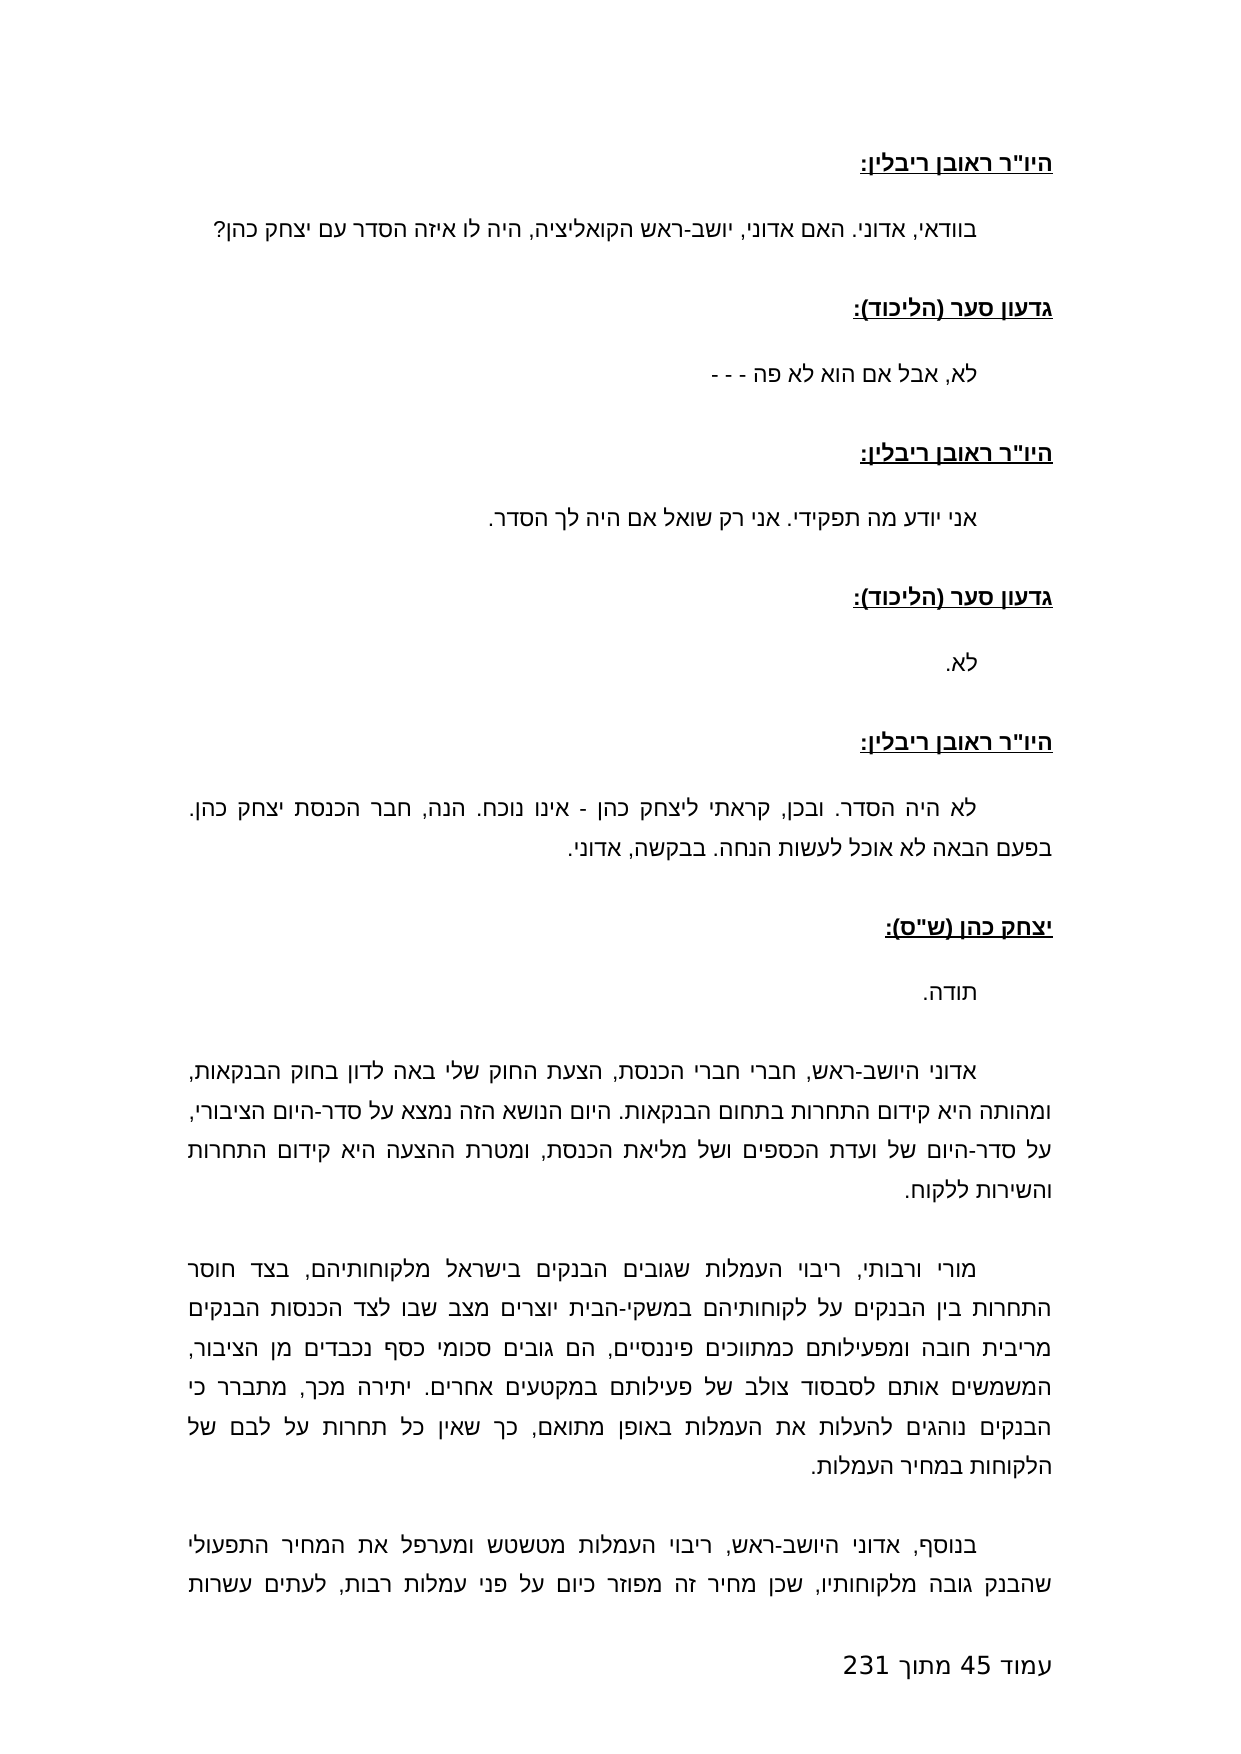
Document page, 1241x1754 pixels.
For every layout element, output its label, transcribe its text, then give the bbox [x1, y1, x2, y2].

text אני יודע מה תפקידי. אני רק שואל אם היה לך הסדר. [187, 505, 1053, 532]
text גדעון סער (הליכוד): [187, 295, 1053, 321]
text היו"ר ראובן ריבלין: [187, 150, 1053, 176]
text אדוני היושב-ראש, חברי חברי הכנסת, הצעת החוק שלי באה לדון בחוק הבנקאות, ומהותה היא קידום התחרות בתחום הבנקאות. היום הנושא הזה נמצא על סדר-היום הציבורי, על סדר-היום של ועדת הכספים ושל מליאת הכנסת, ומטרת ההצעה היא קידום התחרות והשירות ללקוח. [187, 1058, 1053, 1203]
text מורי ורבותי, ריבוי העמלות שגובים הבנקים בישראל מלקוחותיהם, בצד חוסר התחרות בין הבנקים על לקוחותיהם במשקי-הבית יוצרים מצב שבו לצד הכנסות הבנקים מריבית חובה ומפעילותם כמתווכים פיננסיים, הם גובים סכומי כסף נכבדים מן הציבור, המשמשים אותם לסבסוד צולב של פעילותם במקטעים אחרים. יתירה מכך, מתברר כי הבנקים נוהגים להעלות את העמלות באופן מתואם, כך שאין כל תחרות על לבם של הלקוחות במחיר העמלות. [187, 1256, 1053, 1479]
text לא, אבל אם הוא לא פה - - - [187, 361, 1053, 387]
text גדעון סער (הליכוד): [187, 584, 1053, 611]
text היו"ר ראובן ריבלין: [187, 439, 1053, 466]
text היו"ר ראובן ריבלין: [187, 729, 1053, 756]
text לא היה הסדר. ובכן, קראתי ליצחק כהן - אינו נוכח. הנה, חבר הכנסת יצחק כהן. בפעם הבאה לא אוכל לעשות הנחה. בבקשה, אדוני. [187, 795, 1053, 861]
text יצחק כהן (ש"ס): [187, 913, 1053, 940]
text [187, 1532, 1053, 1598]
text בוודאי, אדוני. האם אדוני, יושב-ראש הקואליציה, היה לו איזה הסדר עם יצחק כהן? [187, 216, 1053, 242]
text תודה. [187, 979, 1053, 1006]
text לא. [187, 650, 1053, 677]
